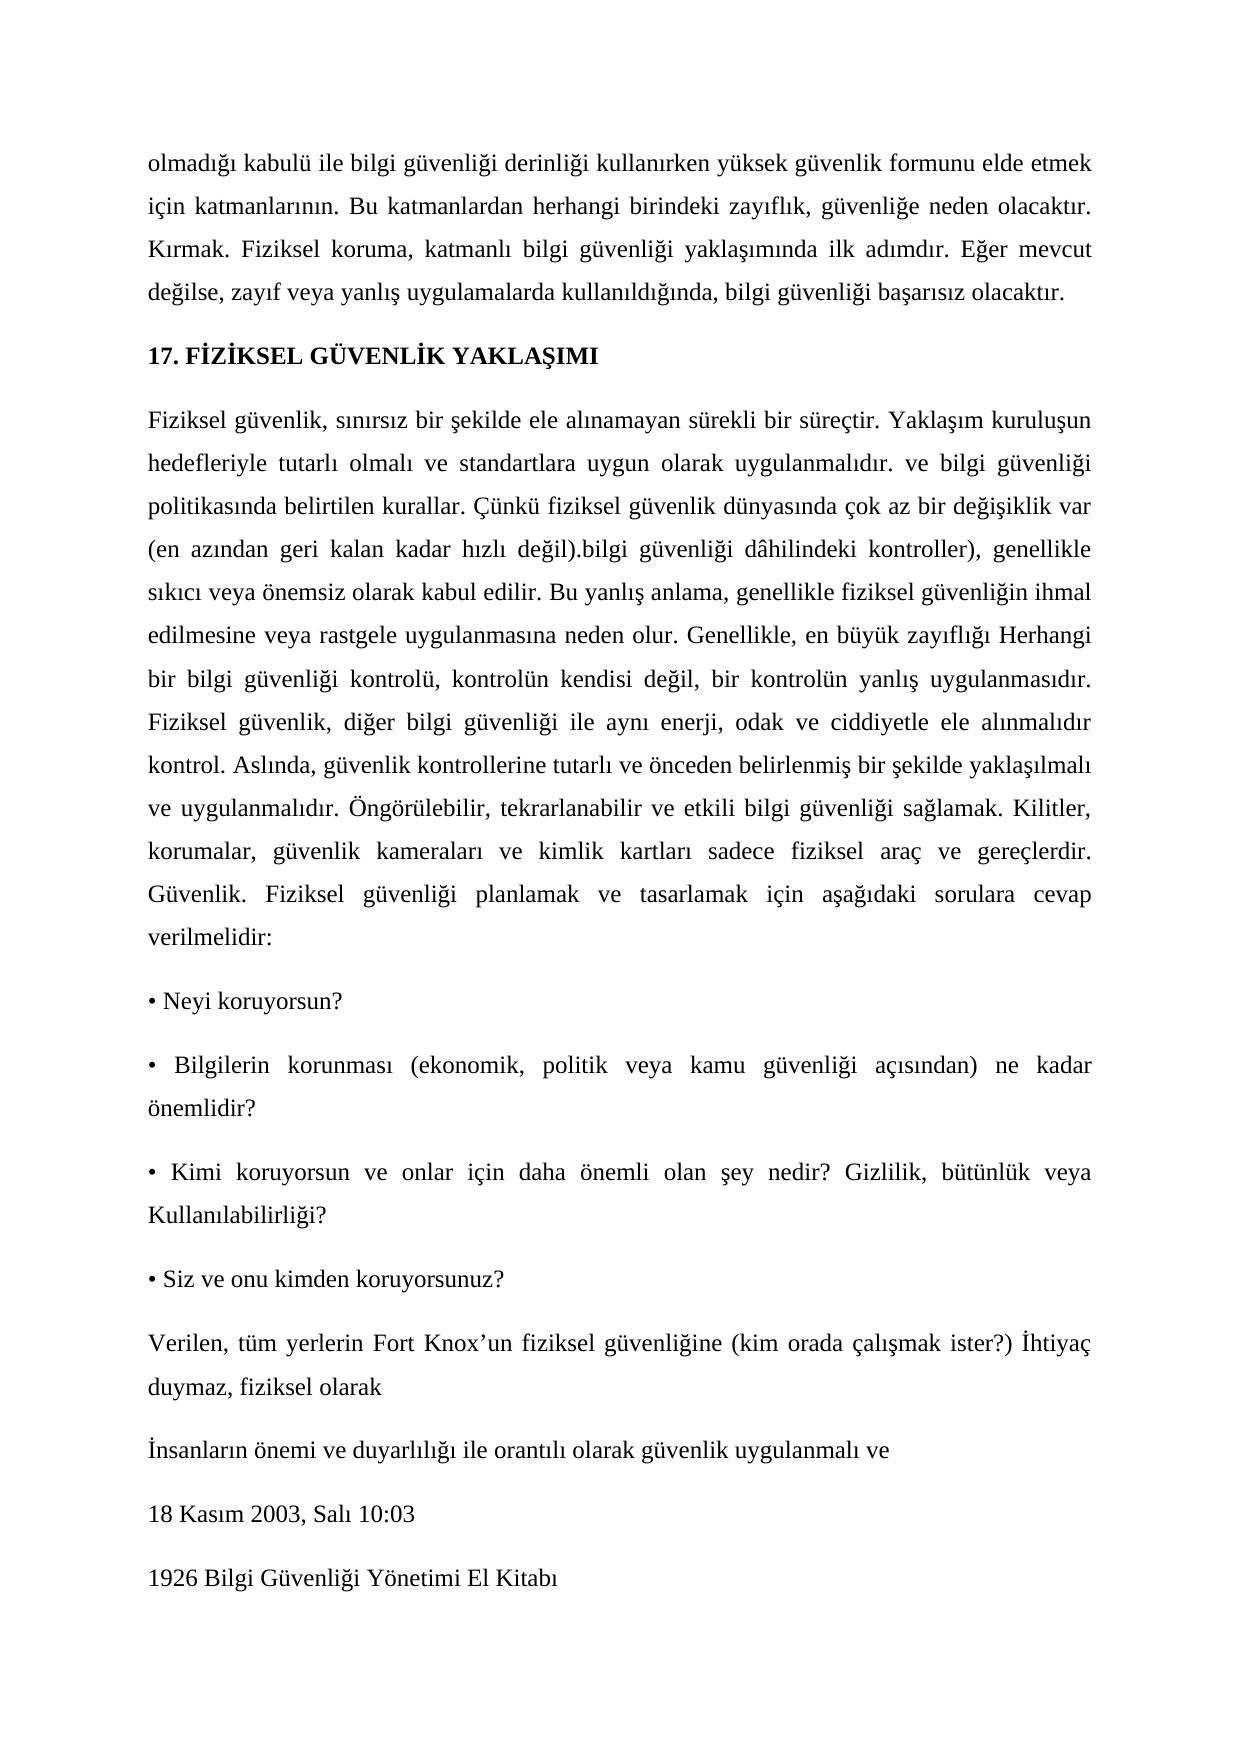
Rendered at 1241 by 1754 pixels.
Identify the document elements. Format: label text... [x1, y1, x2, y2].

text 18 Kasım 2003, Salı 10:03 [148, 1499, 1093, 1528]
text • Bilgilerin korunması (ekonomik, politik veya kamu güvenliği açısından) ne kadar önemlidir? [148, 1050, 1093, 1122]
text İnsanların önemi ve duyarlılığı ile orantılı olarak güvenlik uygulanmalı ve [148, 1436, 1093, 1464]
list FİZİKSEL GÜVENLİK YAKLAŞIMI [148, 341, 1093, 370]
text Fiziksel güvenlik, sınırsız bir şekilde ele alınamayan sürekli bir süreçtir. Yaklaşım kuruluşun hedefleriyle tutarlı olmalı ve standartlara uygun olarak uygulanmalıdır. ve bilgi güvenliği politikasında belirtilen kurallar. Çünkü fiziksel güvenlik dünyasında çok az bir değişiklik var (en azından geri kalan kadar hızlı değil).bilgi güvenliği dâhilindeki kontroller), genellikle sıkıcı veya önemsiz olarak kabul edilir. Bu yanlış anlama, genellikle fiziksel güvenliğin ihmal edilmesine veya rastgele uygulanmasına neden olur. Genellikle, en büyük zayıflığı Herhangi bir bilgi güvenliği kontrolü, kontrolün kendisi değil, bir kontrolün yanlış uygulanmasıdır. Fiziksel güvenlik, diğer bilgi güvenliği ile aynı enerji, odak ve ciddiyetle ele alınmalıdır kontrol. Aslında, güvenlik kontrollerine tutarlı ve önceden belirlenmiş bir şekilde yaklaşılmalı ve uygulanmalıdır. Öngörülebilir, tekrarlanabilir ve etkili bilgi güvenliği sağlamak. Kilitler, korumalar, güvenlik kameraları ve kimlik kartları sadece fiziksel araç ve gereçlerdir. Güvenlik. Fiziksel güvenliği planlamak ve tasarlamak için aşağıdaki sorulara cevap verilmelidir: [148, 405, 1093, 951]
text 1926 Bilgi Güvenliği Yönetimi El Kitabı [148, 1563, 1093, 1592]
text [148, 148, 1093, 306]
text Verilen, tüm yerlerin Fort Knox’un fiziksel güvenliğine (kim orada çalışmak ister?) İhtiyaç duymaz, fiziksel olarak [148, 1328, 1093, 1400]
text • Kimi koruyorsun ve onlar için daha önemli olan şey nedir? Gizlilik, bütünlük veya Kullanılabilirliği? [148, 1157, 1093, 1229]
text • Siz ve onu kimden koruyorsunuz? [148, 1264, 1093, 1293]
text • Neyi koruyorsun? [148, 986, 1093, 1015]
